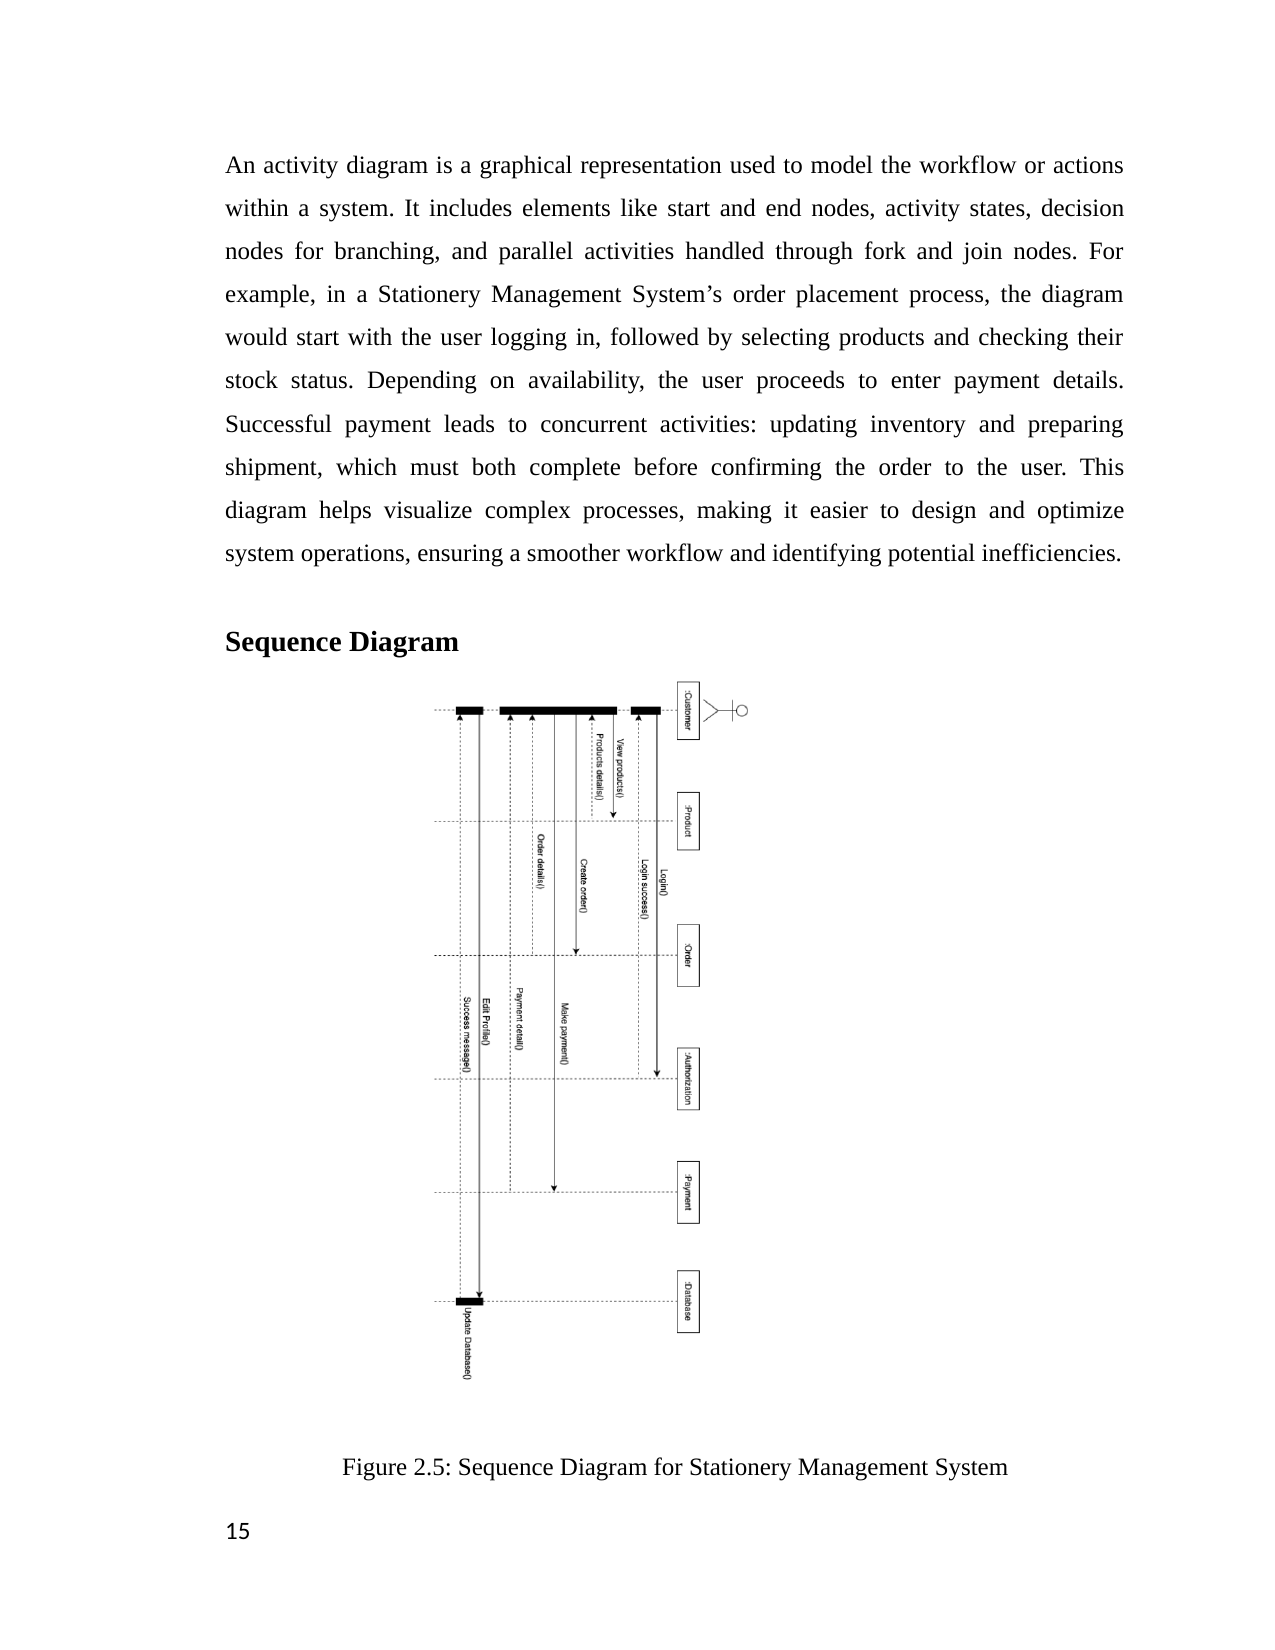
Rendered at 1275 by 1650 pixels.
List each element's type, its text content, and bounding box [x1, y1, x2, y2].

text Sequence Diagram [225, 624, 1125, 658]
picture [239, 674, 841, 1385]
text An activity diagram is a graphical representation used to model the workflow or actions within a system. It includes elements like start and end nodes, activity states, decision nodes for branching, and parallel activities handled through fork and join nodes. For example, in a Stationery Management System’s order placement process, the diagram would start with the user logging in, followed by selecting products and checking their stock status. Depending on availability, the user proceeds to enter payment details. Successful payment leads to concurrent activities: updating inventory and preparing shipment, which must both complete before confirming the order to the user. This diagram helps visualize complex processes, making it easier to design and optimize system operations, ensuring a smoother workflow and identifying potential inefficiencies. [225, 150, 1125, 567]
text Figure 2.5: Sequence Diagram for Stationery Management System [225, 1452, 1125, 1481]
